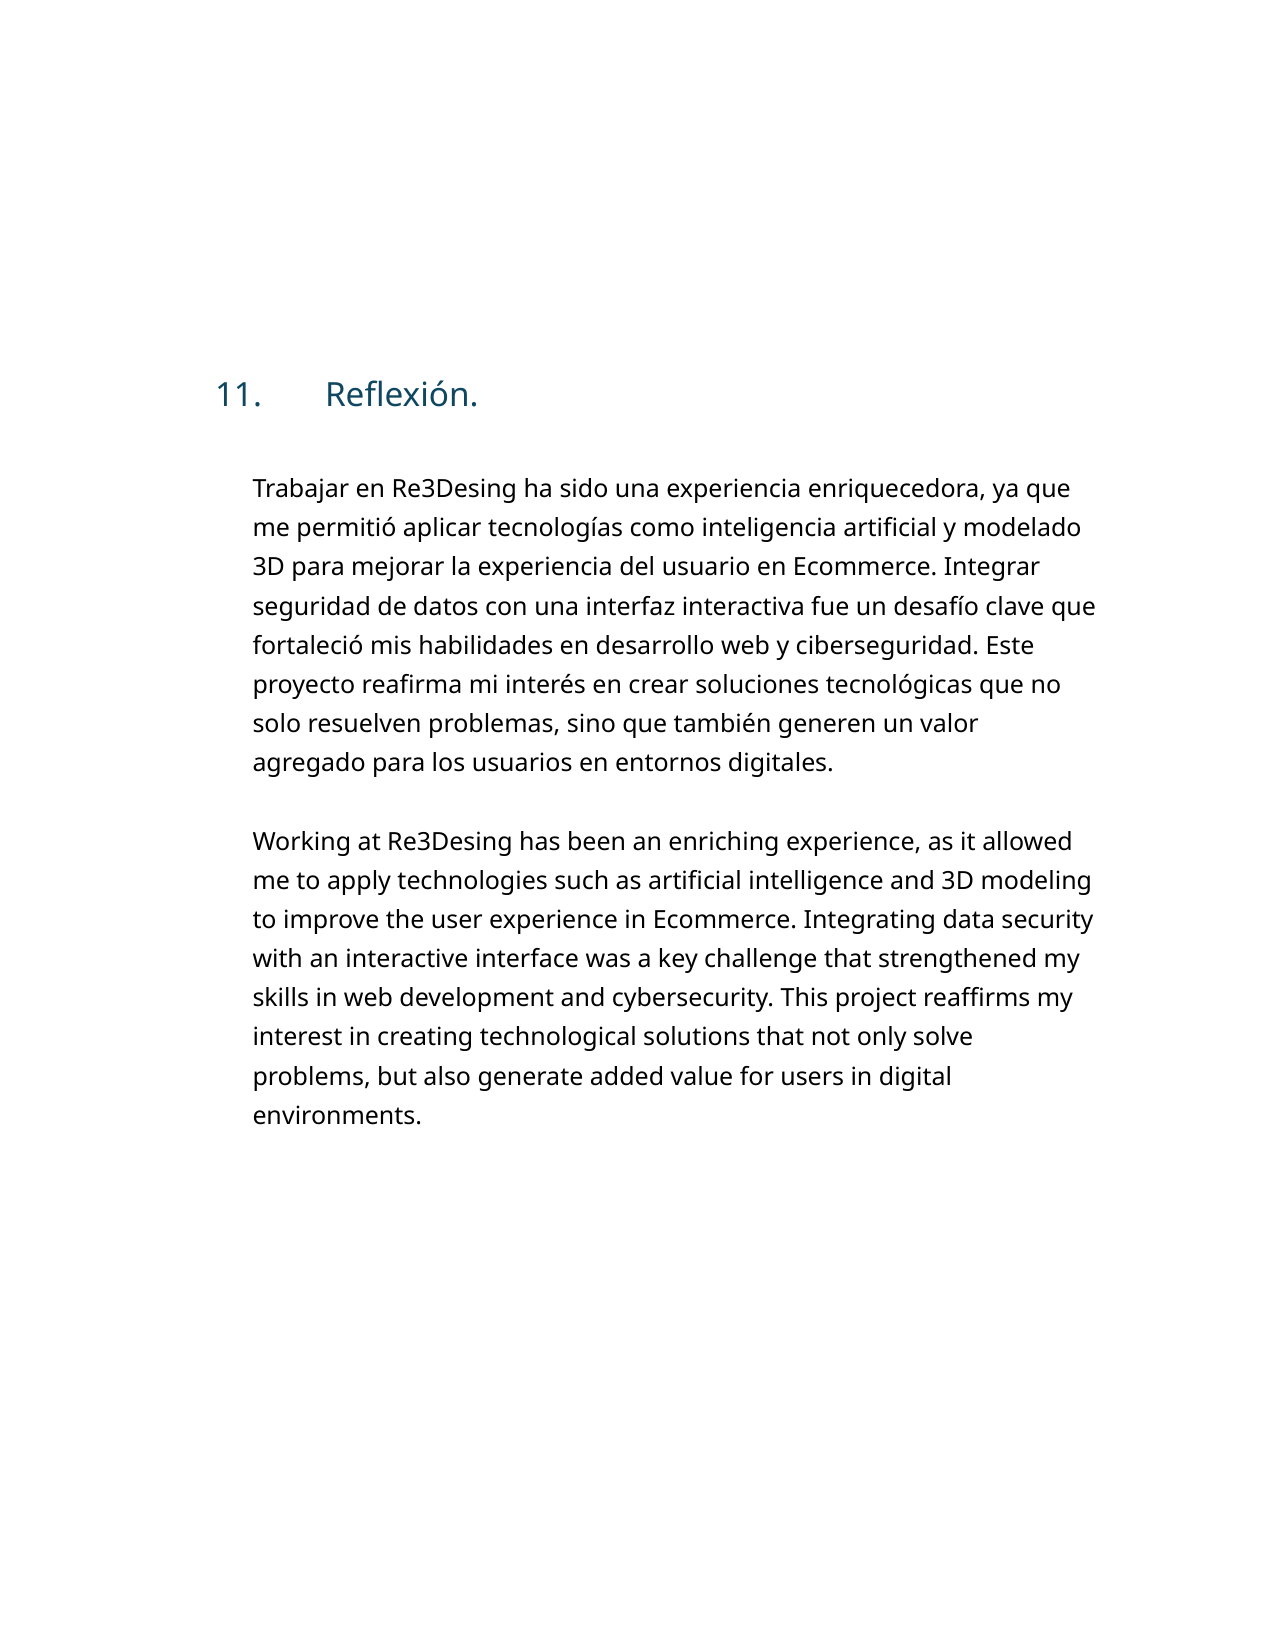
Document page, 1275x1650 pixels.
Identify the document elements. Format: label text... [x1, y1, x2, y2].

subtitle Reflexión. [215, 371, 1098, 416]
list Trabajar en Re3Desing ha sido una experiencia enriquecedora, ya que me permitió aplicar tecnologías como inteligencia artificial y modelado 3D para mejorar la experiencia del usuario en Ecommerce. Integrar seguridad de datos con una interfaz interactiva fue un desafío clave que fortaleció mis habilidades en desarrollo web y ciberseguridad. Este proyecto reafirma mi interés en crear soluciones tecnológicas que no solo resuelven problemas, sino que también generen un valor agregado para los usuarios en entornos digitales. [252, 471, 1098, 779]
list Working at Re3Desing has been an enriching experience, as it allowed me to apply technologies such as artificial intelligence and 3D modeling to improve the user experience in Ecommerce. Integrating data security with an interactive interface was a key challenge that strengthened my skills in web development and cybersecurity. This project reaffirms my interest in creating technological solutions that not only solve problems, but also generate added value for users in digital environments. [252, 823, 1098, 1131]
